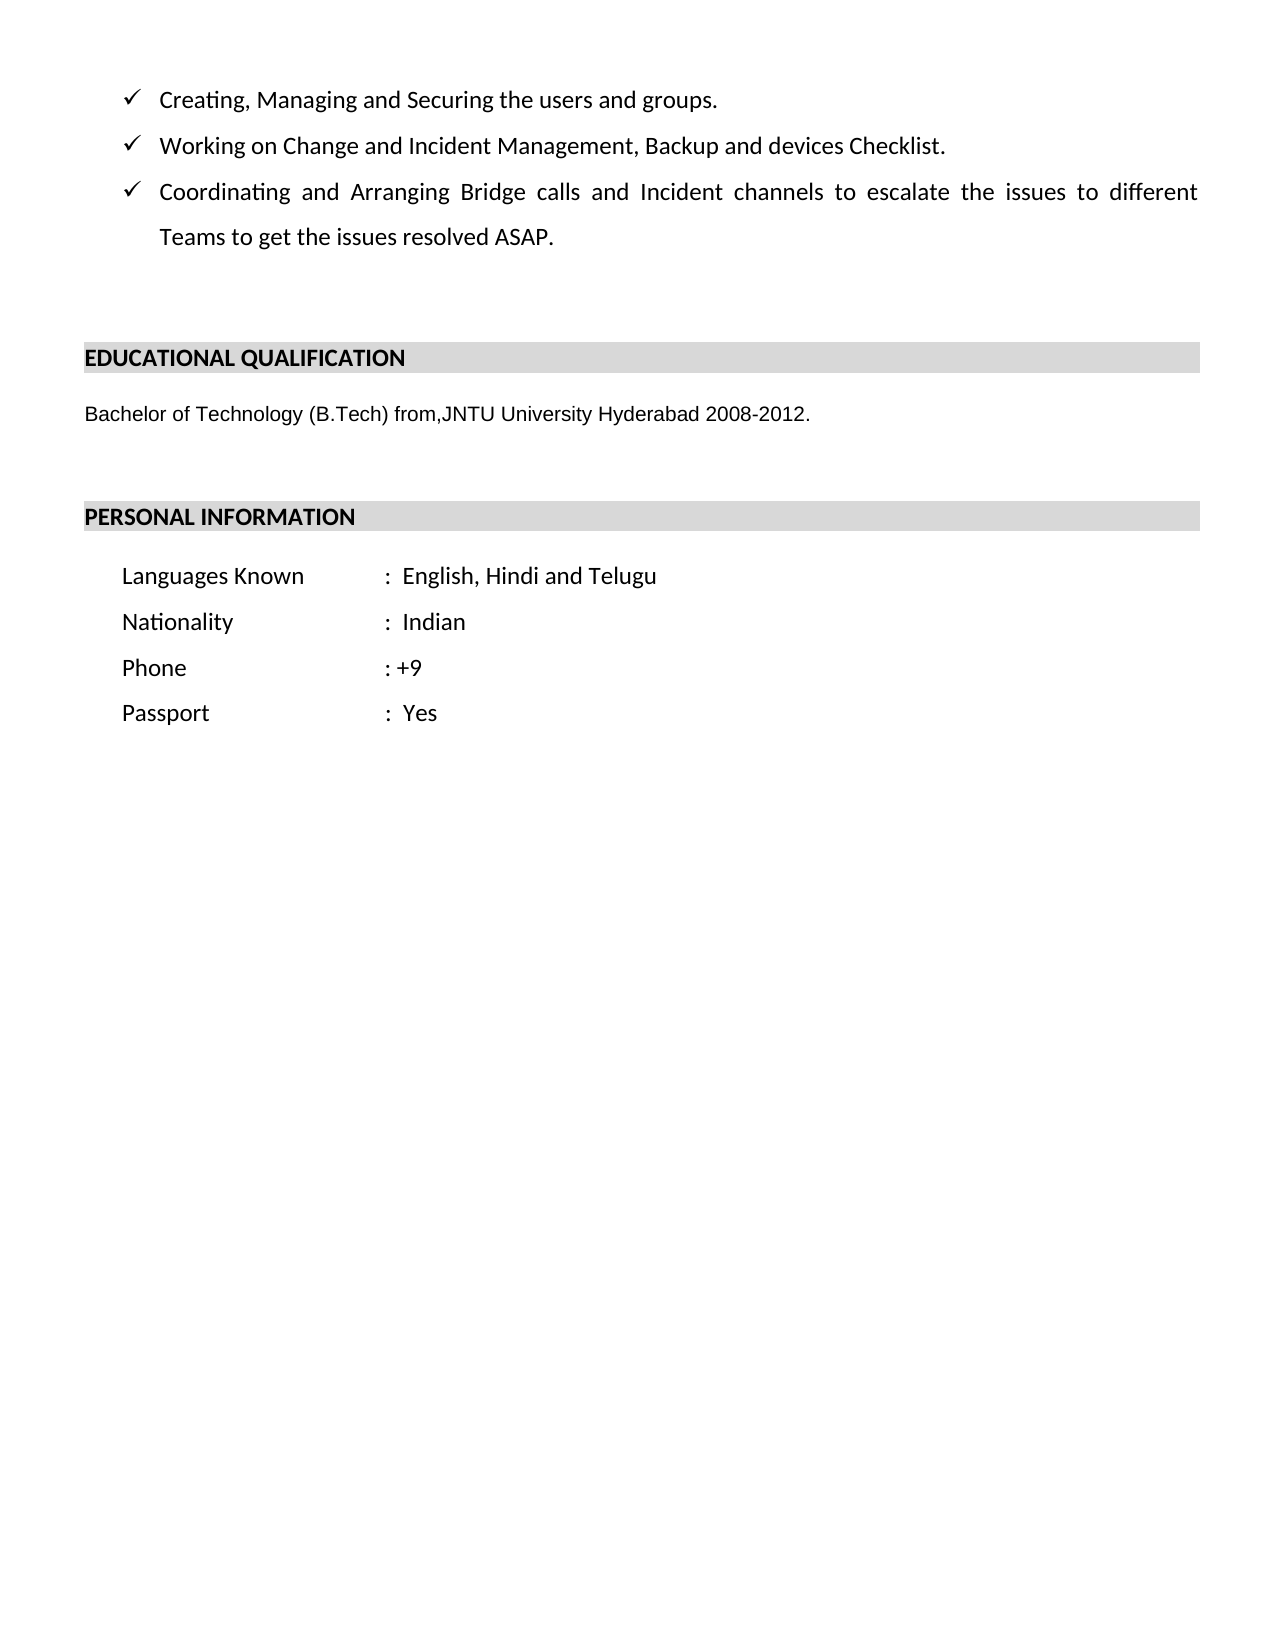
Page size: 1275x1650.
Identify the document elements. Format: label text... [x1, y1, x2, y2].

text Languages Known : English, Hindi and Telugu [122, 560, 1200, 591]
list Coordinating and Arranging Bridge calls and Incident channels to escalate the issues to different Teams to get the issues resolved ASAP. [122, 176, 1200, 252]
text Passport : Yes [122, 698, 1200, 728]
text Nationality : Indian [122, 606, 1200, 637]
list Working on Change and Incident Management, Backup and devices Checklist. [122, 130, 1200, 161]
text Phone : +9 [122, 652, 1200, 682]
list Creating, Managing and Securing the users and groups. [122, 84, 1200, 115]
text Bachelor of Technology (B.Tech) from,JNTU University Hyderabad 2008-2012. [84, 402, 1200, 426]
subtitle EDUCATIONAL QUALIFICATION [84, 342, 1200, 373]
subtitle PERSONAL INFORMATION [84, 501, 1200, 531]
